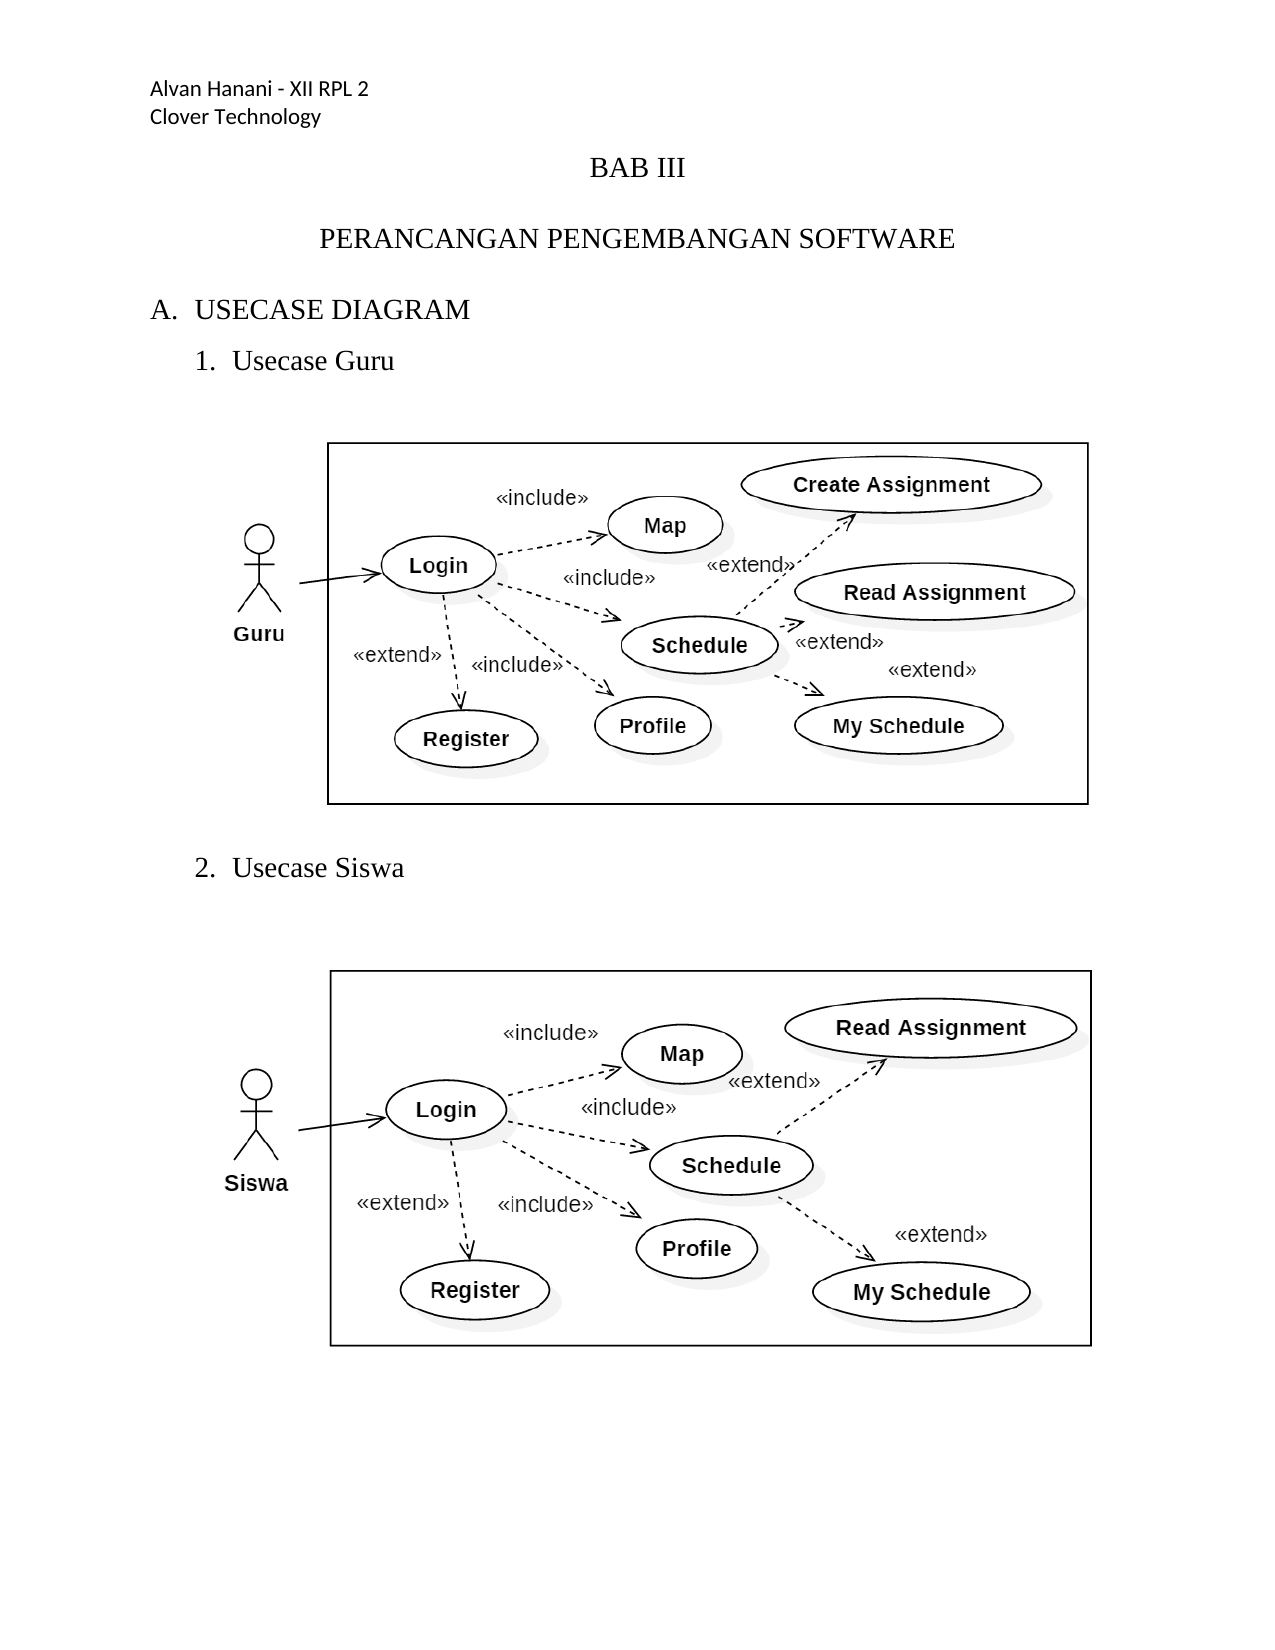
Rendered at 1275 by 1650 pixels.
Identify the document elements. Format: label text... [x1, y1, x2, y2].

list USECASE DIAGRAM [150, 292, 1125, 326]
text BAB III [150, 150, 1125, 183]
picture [194, 392, 1124, 837]
picture [194, 950, 1124, 1391]
list Usecase Guru [194, 343, 1125, 376]
list Usecase Siswa [194, 850, 1125, 884]
text PERANCANGAN PENGEMBANGAN SOFTWARE [150, 221, 1125, 255]
